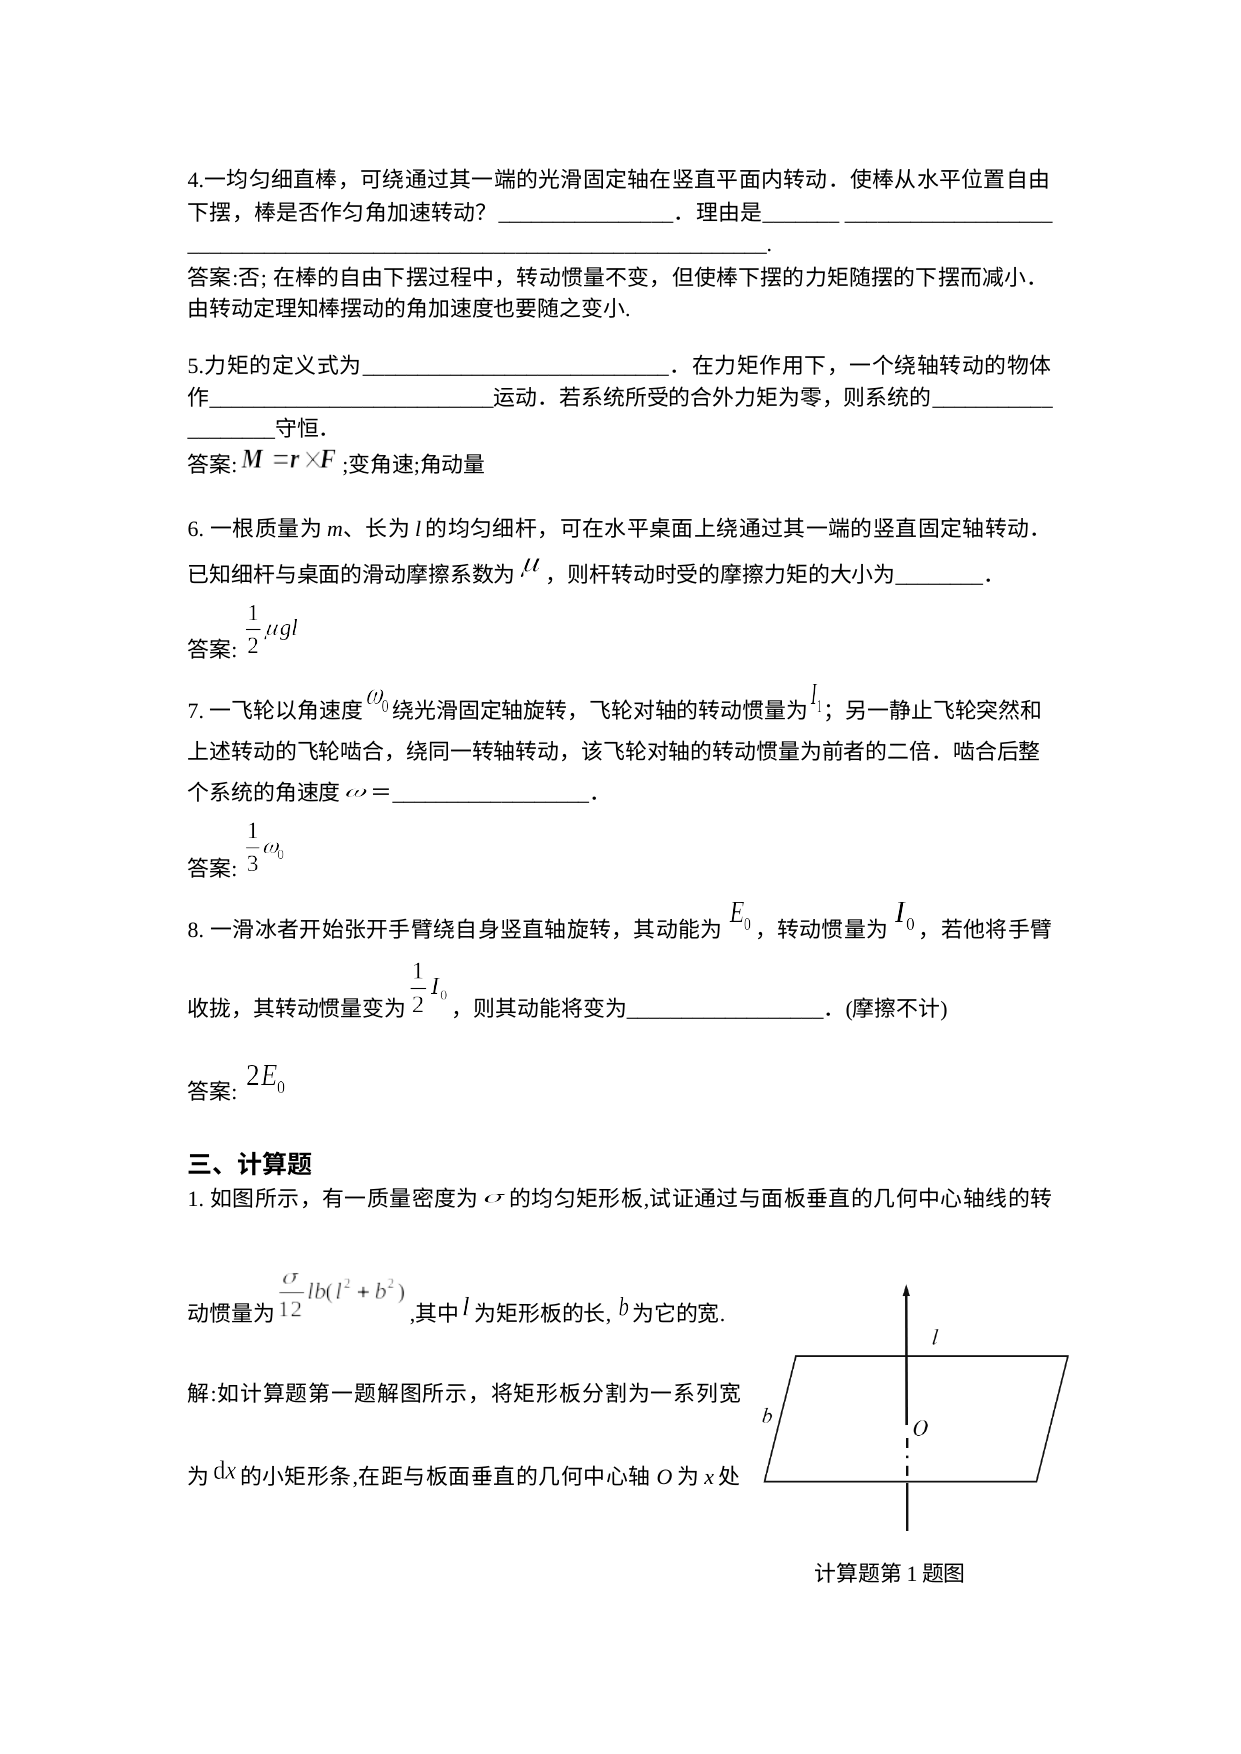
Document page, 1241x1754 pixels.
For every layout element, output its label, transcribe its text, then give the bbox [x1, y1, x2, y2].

text 4.一均匀细直棒，可绕通过其一端的光滑固定轴在竖直平面内转动．使棒从水平位置自由下摆，棒是否作匀角加速转动？________________．理由是_______ ________________________________________________________________________. [187, 162, 1053, 259]
text 答案: [187, 817, 1053, 882]
text 7. 一飞轮以角速度绕光滑固定轴旋转，飞轮对轴的转动惯量为；另一静止飞轮突然和上述转动的飞轮啮合，绕同一转轴转动，该飞轮对轴的转动惯量为前者的二倍．啮合后整个系统的角速度＝__________________． [187, 673, 1053, 807]
text 5.力矩的定义式为____________________________．在力矩作用下，一个绕轴转动的物体作__________________________运动．若系统所受的合外力矩为零，则系统的___________________守恒． [187, 348, 1053, 443]
text 解:如计算题第一题解图所示，将矩形板分割为一系列宽为的小矩形条,在距与板面垂直的几何中心轴O为x处任取一小矩形，它的质量可表示为，它对通过其质心轴的转动惯量为： [187, 1375, 759, 1505]
text 答案:;变角速;角动量 [187, 443, 1053, 479]
text 6. 一根质量为m、长为l的均匀细杆，可在水平桌面上绕通过其一端的竖直固定轴转动．已知细杆与桌面的滑动摩擦系数为，则杆转动时受的摩擦力矩的大小为________． [187, 511, 1053, 588]
text 三、计算题 [187, 1144, 1053, 1181]
text 答案: [187, 598, 1053, 664]
text 1. 如图所示，有一质量密度为的均匀矩形板,试证通过与面板垂直的几何中心轴线的转动惯量为,其中为矩形板的长, 为它的宽. [187, 1181, 1053, 1359]
picture [759, 1272, 1069, 1532]
text 答案:否; 在棒的自由下摆过程中，转动惯量不变，但使棒下摆的力矩随摆的下摆而减小．由转动定理知棒摆动的角加速度也要随之变小. [187, 259, 1053, 323]
text 答案: [187, 1054, 1053, 1119]
text 8. 一滑冰者开始张开手臂绕自身竖直轴旋转，其动能为，转动惯量为，若他将手臂收拢，其转动惯量变为，则其动能将变为__________________．(摩擦不计) [187, 892, 1053, 1054]
